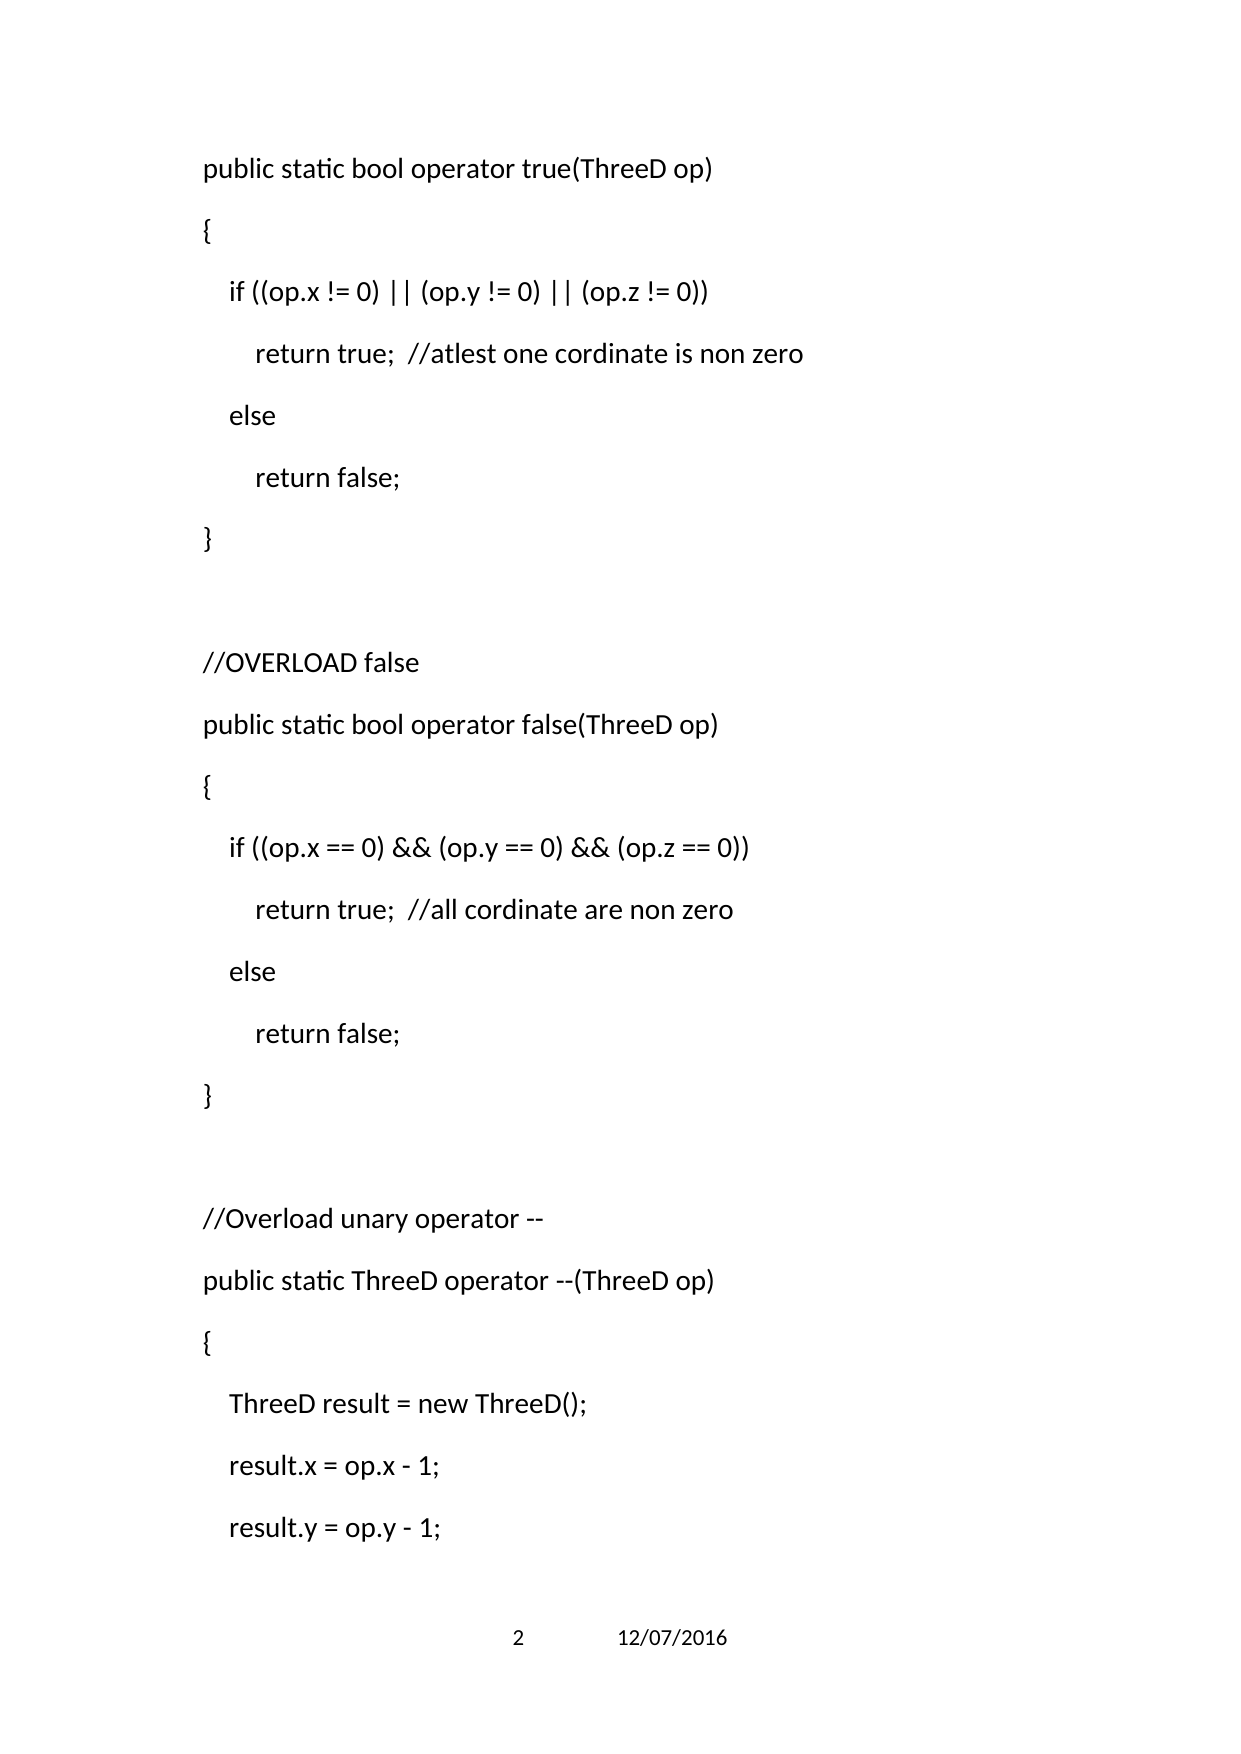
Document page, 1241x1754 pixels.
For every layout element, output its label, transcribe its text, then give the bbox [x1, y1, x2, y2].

text else [150, 953, 1090, 989]
text public static bool operator false(ThreeD op) [150, 706, 1090, 742]
text result.x = op.x - 1; [150, 1447, 1090, 1483]
text return true; //atlest one cordinate is non zero [150, 335, 1090, 371]
text result.y = op.y - 1; [150, 1509, 1090, 1544]
text public static ThreeD operator --(ThreeD op) [150, 1262, 1090, 1297]
text if ((op.x != 0) || (op.y != 0) || (op.z != 0)) [150, 273, 1090, 309]
text return false; [150, 1015, 1090, 1050]
text else [150, 397, 1090, 433]
text return false; [150, 459, 1090, 494]
text ThreeD result = new ThreeD(); [150, 1385, 1090, 1421]
text //OVERLOAD false [150, 644, 1090, 680]
text //Overload unary operator -- [150, 1200, 1090, 1236]
text { [150, 768, 1090, 803]
text if ((op.x == 0) && (op.y == 0) && (op.z == 0)) [150, 829, 1090, 865]
text } [150, 521, 1090, 556]
text { [150, 212, 1090, 247]
text public static bool operator true(ThreeD op) [150, 150, 1090, 186]
text { [150, 1324, 1090, 1359]
text } [150, 1077, 1090, 1112]
text return true; //all cordinate are non zero [150, 891, 1090, 927]
